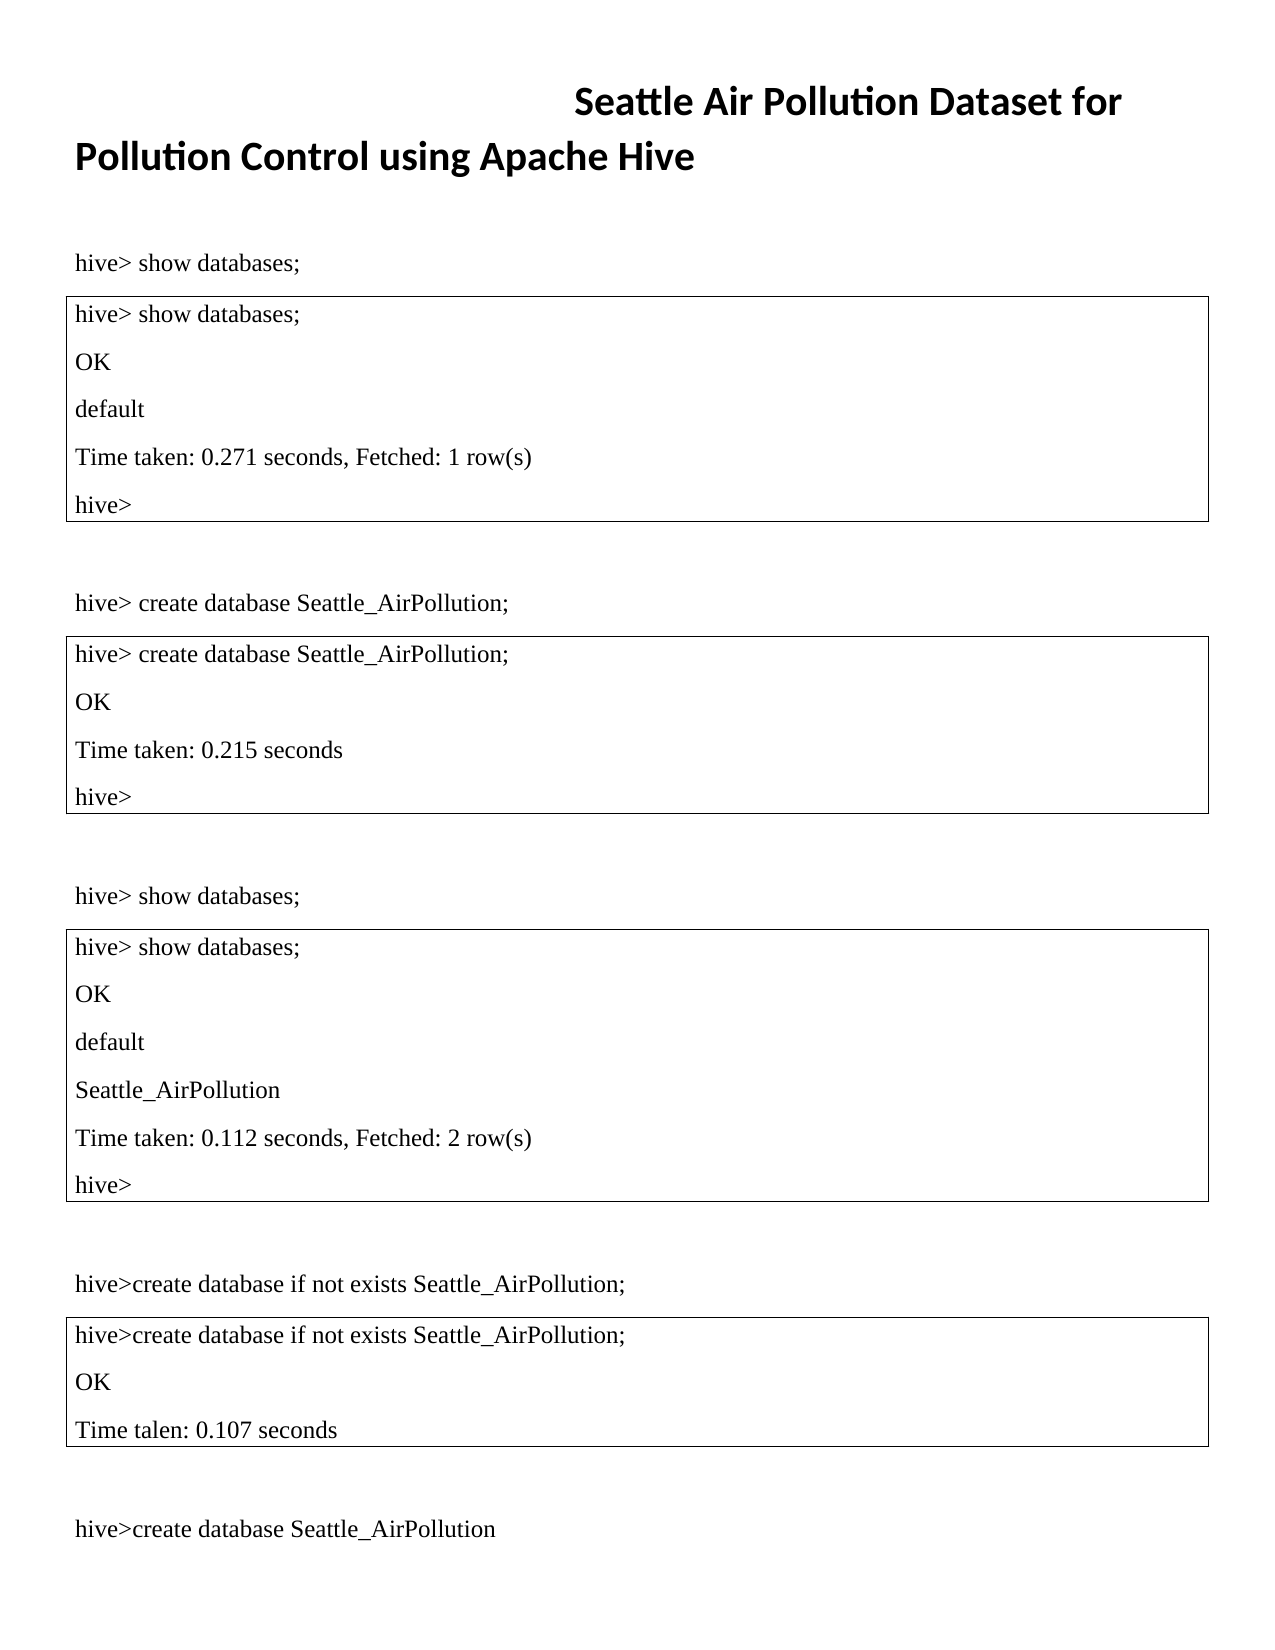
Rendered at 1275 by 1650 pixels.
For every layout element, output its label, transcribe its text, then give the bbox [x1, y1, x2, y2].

text OK [67, 1364, 1208, 1396]
text default [67, 1024, 1208, 1056]
text hive> show databases; [67, 930, 1208, 961]
text default [67, 391, 1208, 423]
text hive>create database if not exists Seattle_AirPollution; [75, 1269, 1200, 1298]
text Seattle_AirPollution [67, 1072, 1208, 1104]
text Time taken: 0.112 seconds, Fetched: 2 row(s) [67, 1119, 1208, 1151]
text Seattle Air Pollution Dataset for Pollution Control using Apache Hive [75, 75, 1200, 181]
text Time taken: 0.215 seconds [67, 732, 1208, 763]
text OK [67, 684, 1208, 716]
text OK [67, 976, 1208, 1008]
text OK [67, 344, 1208, 376]
text hive>create database Seattle_AirPollution [75, 1514, 1200, 1542]
text Time taken: 0.271 seconds, Fetched: 1 row(s) [67, 439, 1208, 471]
text hive>create database if not exists Seattle_AirPollution; [67, 1318, 1208, 1348]
text hive> show databases; [67, 297, 1208, 328]
text hive> show databases; [75, 881, 1200, 910]
text hive> create database Seattle_AirPollution; [67, 637, 1208, 668]
text hive> [67, 779, 1208, 813]
text Time talen: 0.107 seconds [67, 1412, 1208, 1446]
text hive> show databases; [75, 248, 1200, 277]
text hive> create database Seattle_AirPollution; [75, 588, 1200, 617]
text hive> [67, 487, 1208, 521]
text hive> [67, 1167, 1208, 1201]
